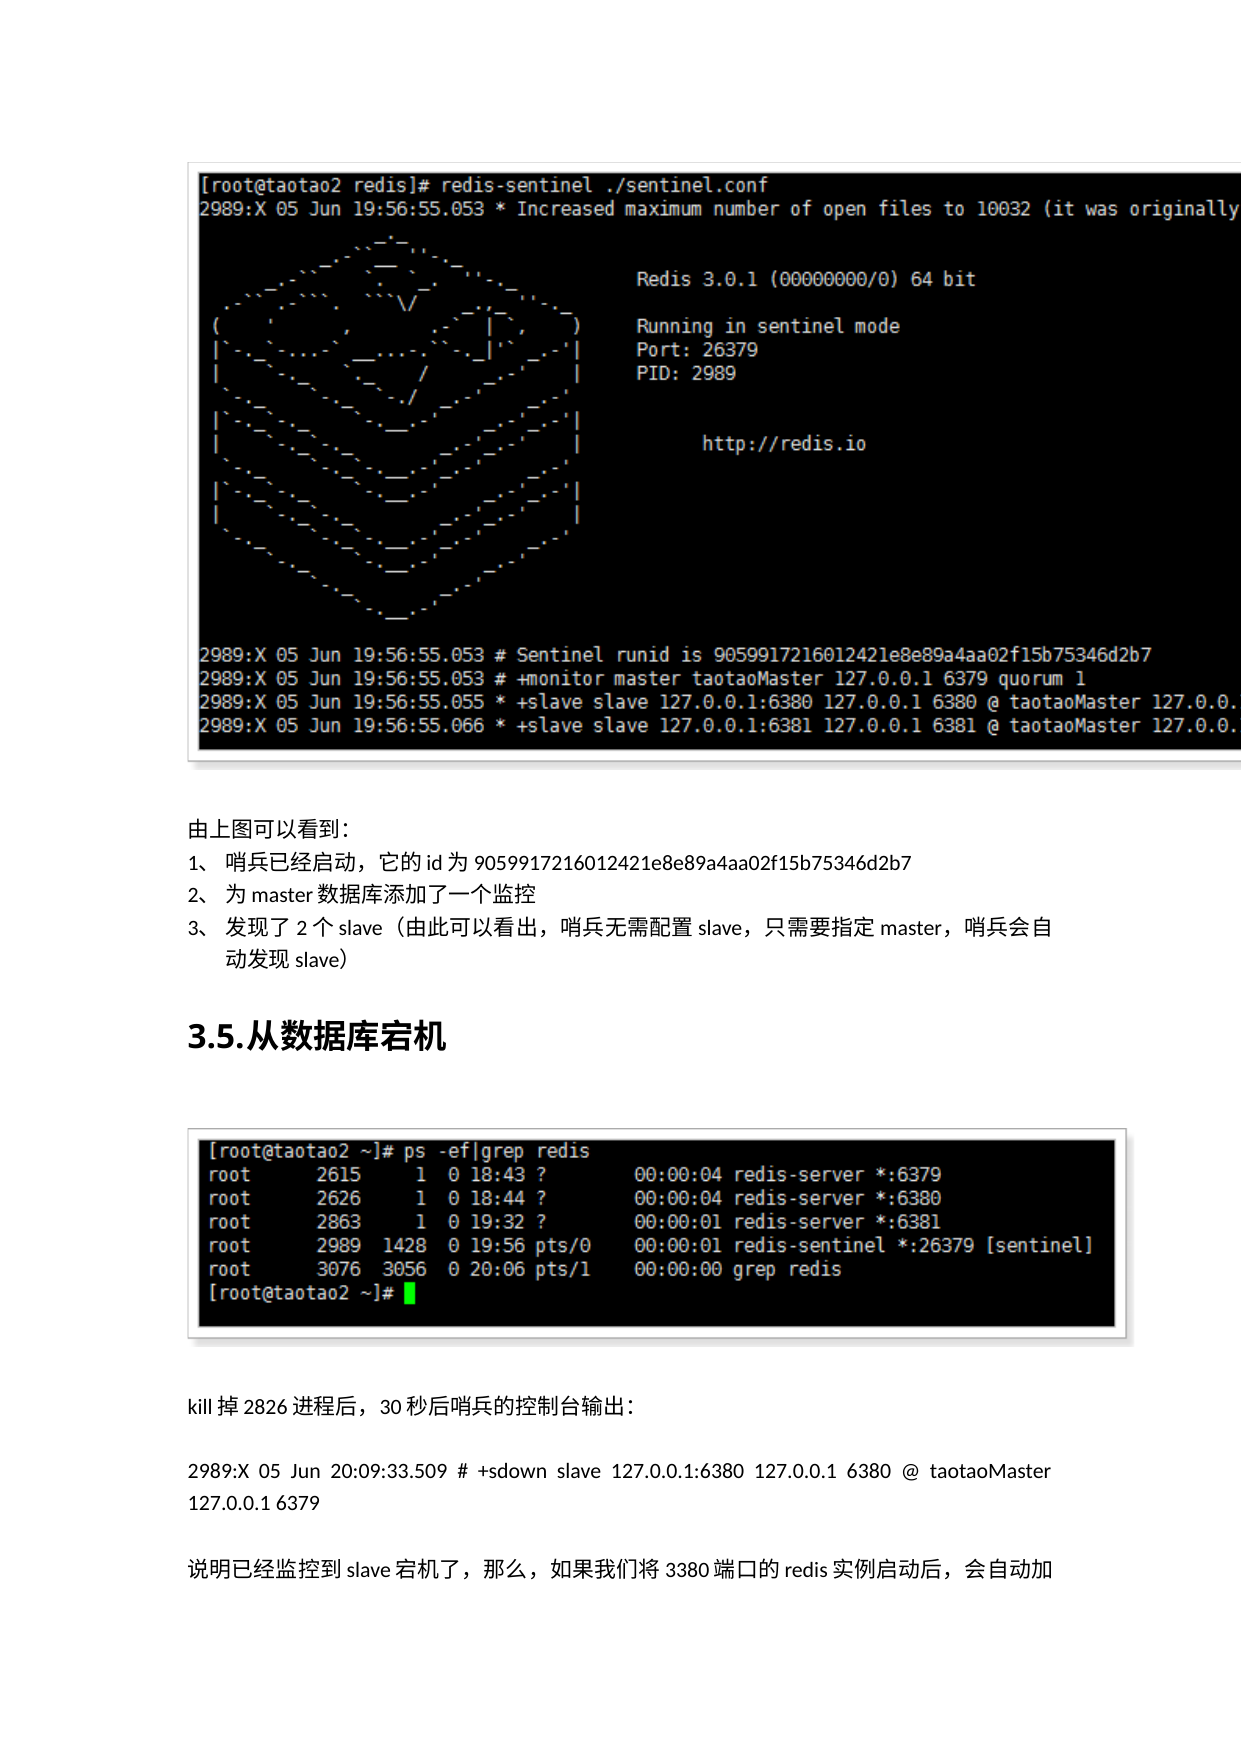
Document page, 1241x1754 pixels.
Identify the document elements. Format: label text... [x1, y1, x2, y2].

text 由上图可以看到： [187, 812, 1053, 844]
picture [187, 1128, 1135, 1347]
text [187, 1551, 1053, 1584]
list 为master数据库添加了一个监控 [187, 877, 1053, 909]
list 发现了2个slave（由此可以看出，哨兵无需配置slave，只需要指定master，哨兵会自动发现slave） [187, 909, 1053, 974]
picture [187, 162, 1241, 770]
text 2989:X 05 Jun 20:09:33.509 # +sdown slave 127.0.0.1:6380 127.0.0.1 6380 @ taotaoMaster 127.0.0.1 6379 [187, 1454, 1053, 1519]
subtitle 从数据库宕机 [187, 1002, 1053, 1067]
text kill掉2826进程后，30秒后哨兵的控制台输出： [187, 1389, 1053, 1421]
list 哨兵已经启动，它的id为9059917216012421e8e89a4aa02f15b75346d2b7 [187, 844, 1053, 877]
